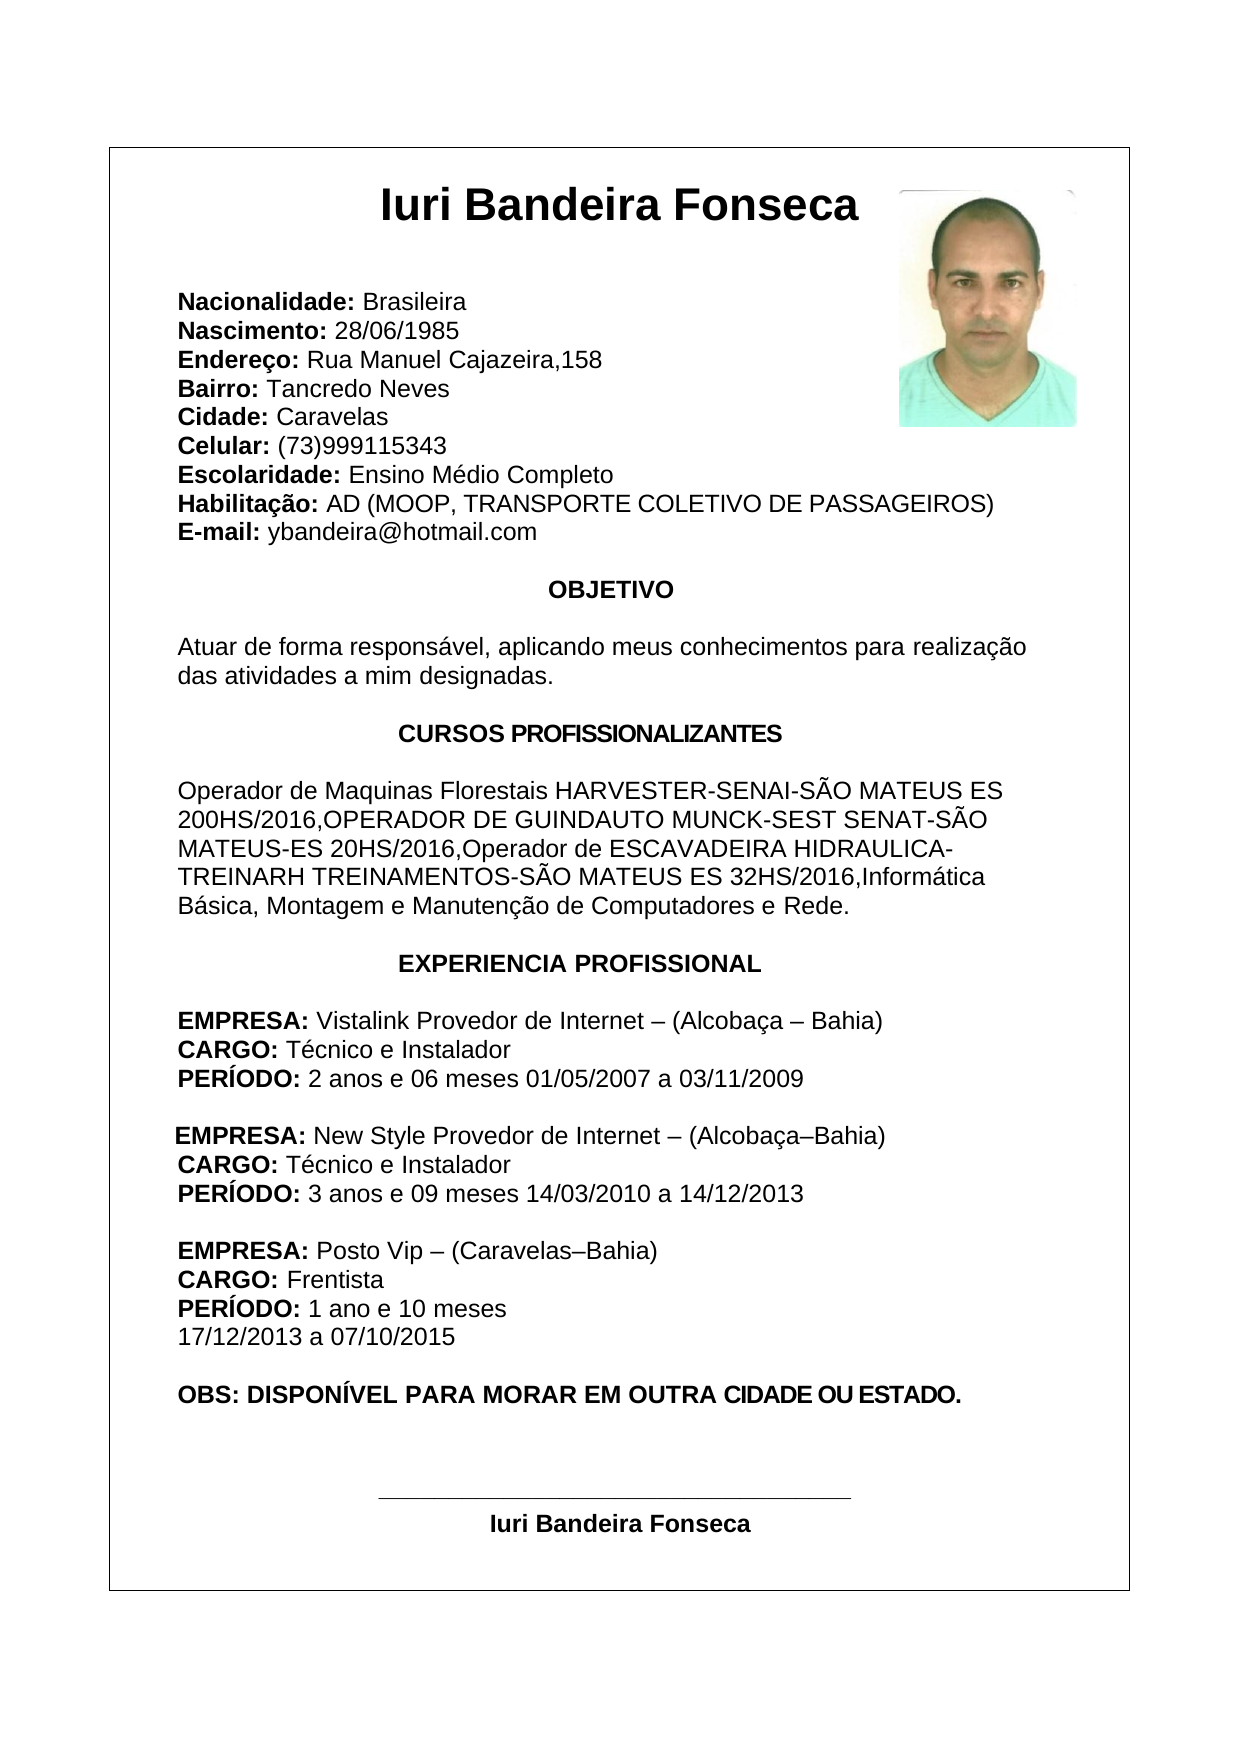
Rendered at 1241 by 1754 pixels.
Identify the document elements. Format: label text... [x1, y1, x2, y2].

text EMPRESA: Posto Vip – (Caravelas–Bahia) [177, 1236, 1056, 1265]
subtitle CURSOS PROFISSIONALIZANTES [398, 718, 861, 747]
text EMPRESA: Vistalink Provedor de Internet – (Alcobaça – Bahia) [177, 1006, 1056, 1035]
text __________________________________ [304, 1473, 861, 1502]
subtitle OBS: DISPONÍVEL PARA MORAR EM OUTRA CIDADE OU ESTADO. [173, 1380, 1056, 1408]
text PERÍODO: 2 anos e 06 meses 01/05/2007 a 03/11/2009 [177, 1063, 1056, 1092]
subtitle E-mail: ybandeira@hotmail.com [177, 517, 1056, 546]
subtitle Habilitação: AD (MOOP, TRANSPORTE COLETIVO DE PASSAGEIROS) [177, 488, 1056, 517]
text OBJETIVO [473, 575, 861, 603]
text Nascimento: 28/06/1985 [177, 316, 1056, 345]
text Escolaridade: Ensino Médio Completo [177, 460, 1056, 488]
text CARGO: Técnico e Instalador [177, 1035, 1056, 1063]
text Nacionalidade: Brasileira [177, 287, 1056, 316]
text Iuri Bandeira Fonseca [379, 177, 861, 230]
text Endereço: Rua Manuel Cajazeira,158 [177, 345, 1056, 373]
text EMPRESA: New Style Provedor de Internet – (Alcobaça–Bahia) [98, 1121, 1056, 1150]
picture [899, 190, 1077, 427]
subtitle EXPERIENCIA PROFISSIONAL [398, 948, 861, 977]
text Iuri Bandeira Fonseca [379, 1509, 861, 1538]
text Bairro: Tancredo Neves Cidade: Caravelas Celular: (73)999115343 [177, 373, 451, 460]
text Atuar de forma responsável, aplicando meus conhecimentos para realização das atividades a mim designadas. [177, 632, 1056, 690]
text CARGO: Técnico e Instalador [177, 1150, 1056, 1178]
text Operador de Maquinas Florestais HARVESTER-SENAI-SÃO MATEUS ES 200HS/2016,OPERADOR DE GUINDAUTO MUNCK-SEST SENAT-SÃO MATEUS-ES 20HS/2016,Operador de ESCAVADEIRA HIDRAULICA-TREINARH TREINAMENTOS-SÃO MATEUS ES 32HS/2016,Informática Básica, Montagem e Manutenção de Computadores e Rede. [177, 776, 1056, 920]
text CARGO: Frentista PERÍODO: 1 ano e 10 meses 17/12/2013 a 07/10/2015 [177, 1265, 507, 1351]
text PERÍODO: 3 anos e 09 meses 14/03/2010 a 14/12/2013 [177, 1178, 1056, 1207]
